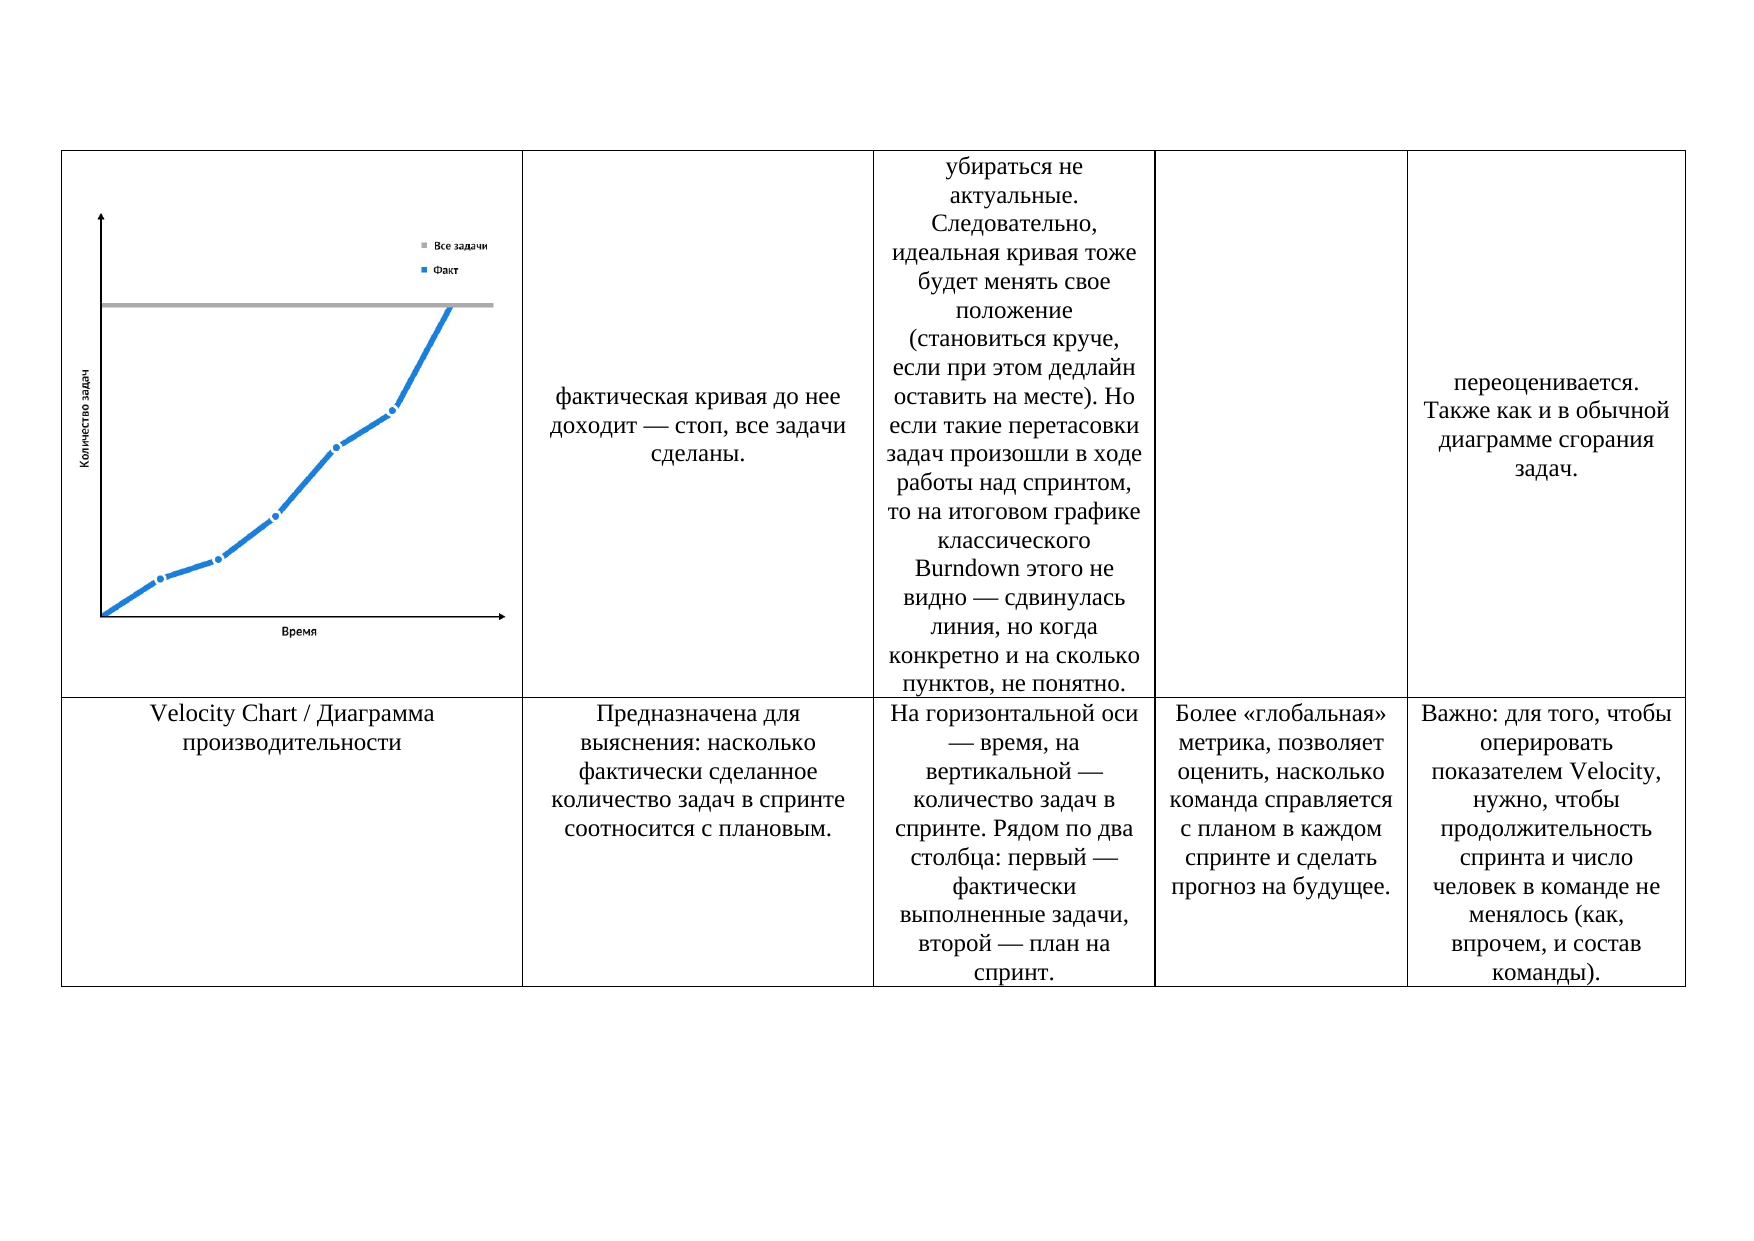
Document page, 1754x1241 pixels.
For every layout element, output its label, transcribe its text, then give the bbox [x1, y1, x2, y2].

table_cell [874, 698, 1154, 986]
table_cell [62, 151, 522, 697]
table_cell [1408, 151, 1685, 697]
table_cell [523, 698, 873, 986]
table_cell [874, 151, 1154, 697]
table_cell Velocity Chart / Диаграмма производительности [62, 698, 522, 986]
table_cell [1156, 151, 1407, 697]
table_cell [523, 151, 873, 697]
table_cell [1156, 698, 1407, 986]
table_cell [1408, 698, 1685, 986]
picture [72, 210, 512, 638]
